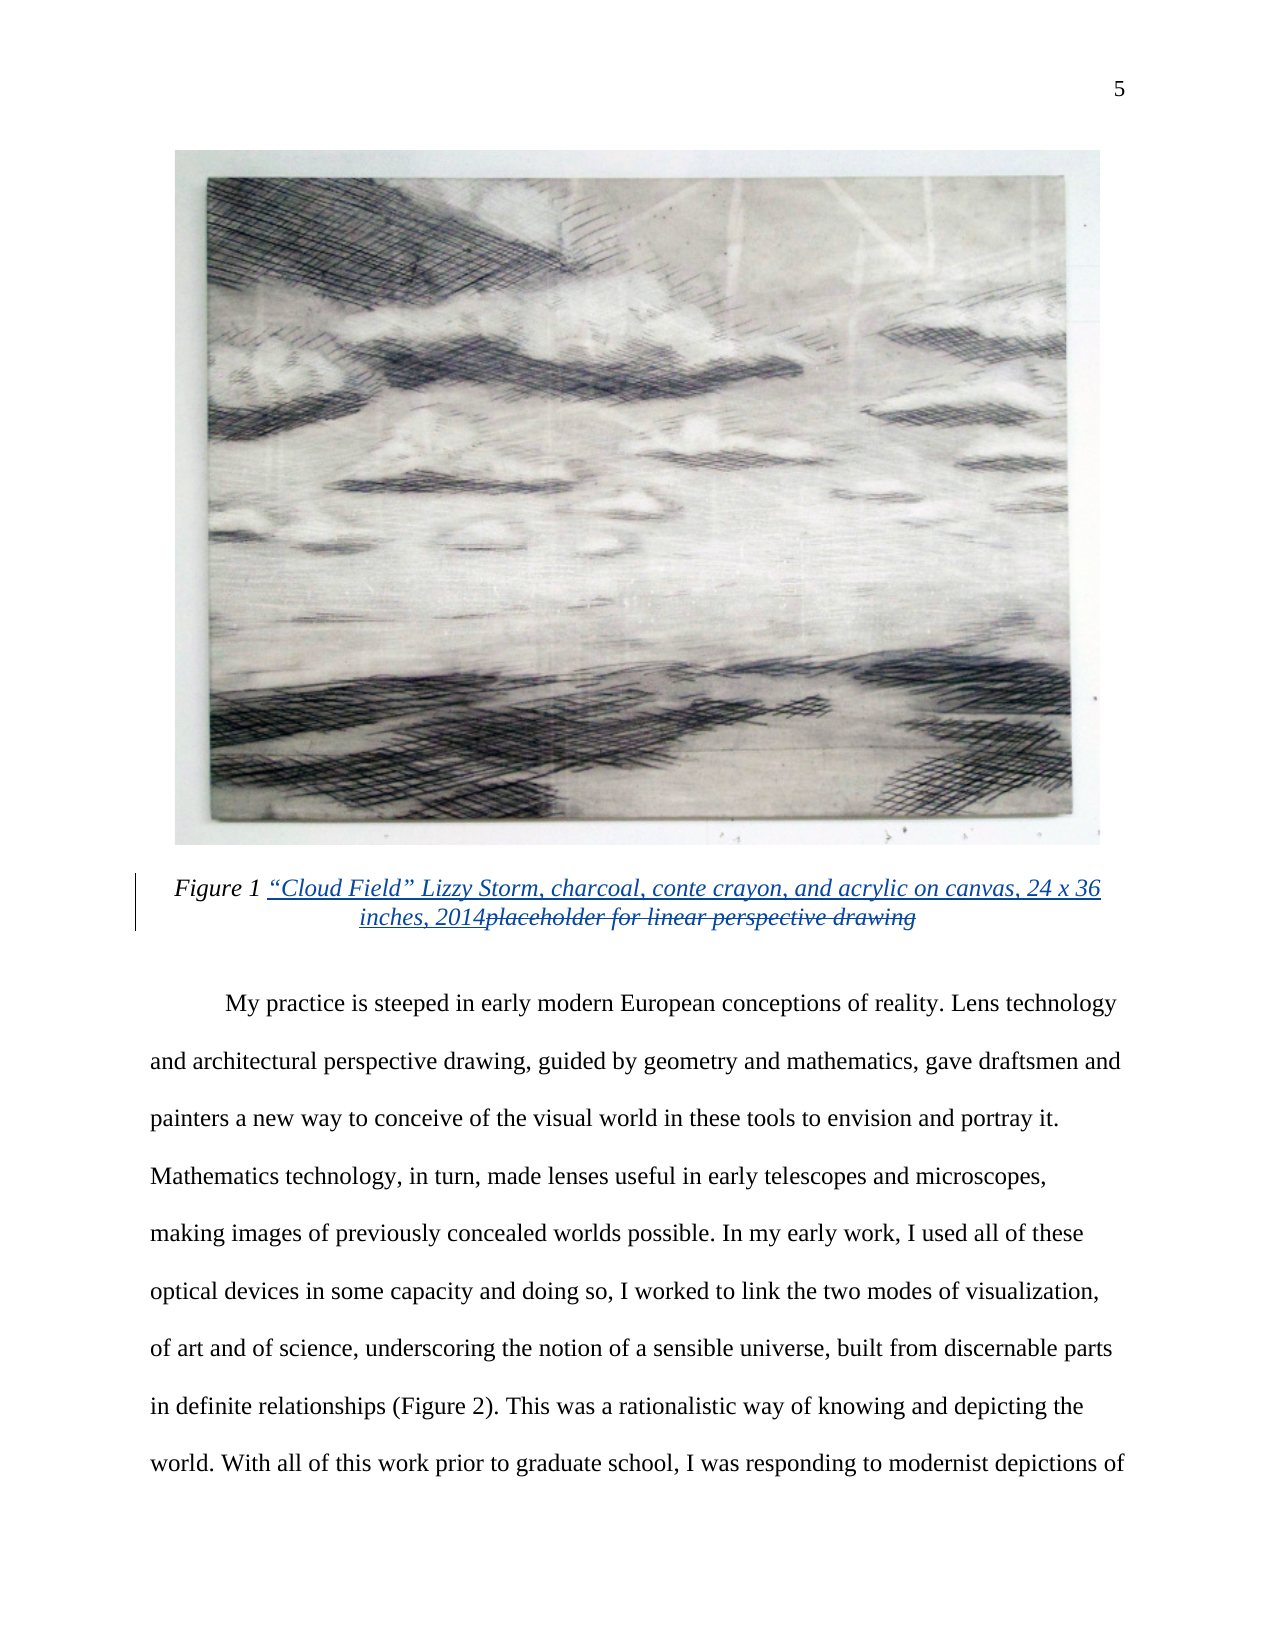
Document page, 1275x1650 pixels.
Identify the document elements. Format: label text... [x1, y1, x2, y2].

picture [174, 150, 1101, 845]
text Figure 1 [150, 873, 1125, 931]
